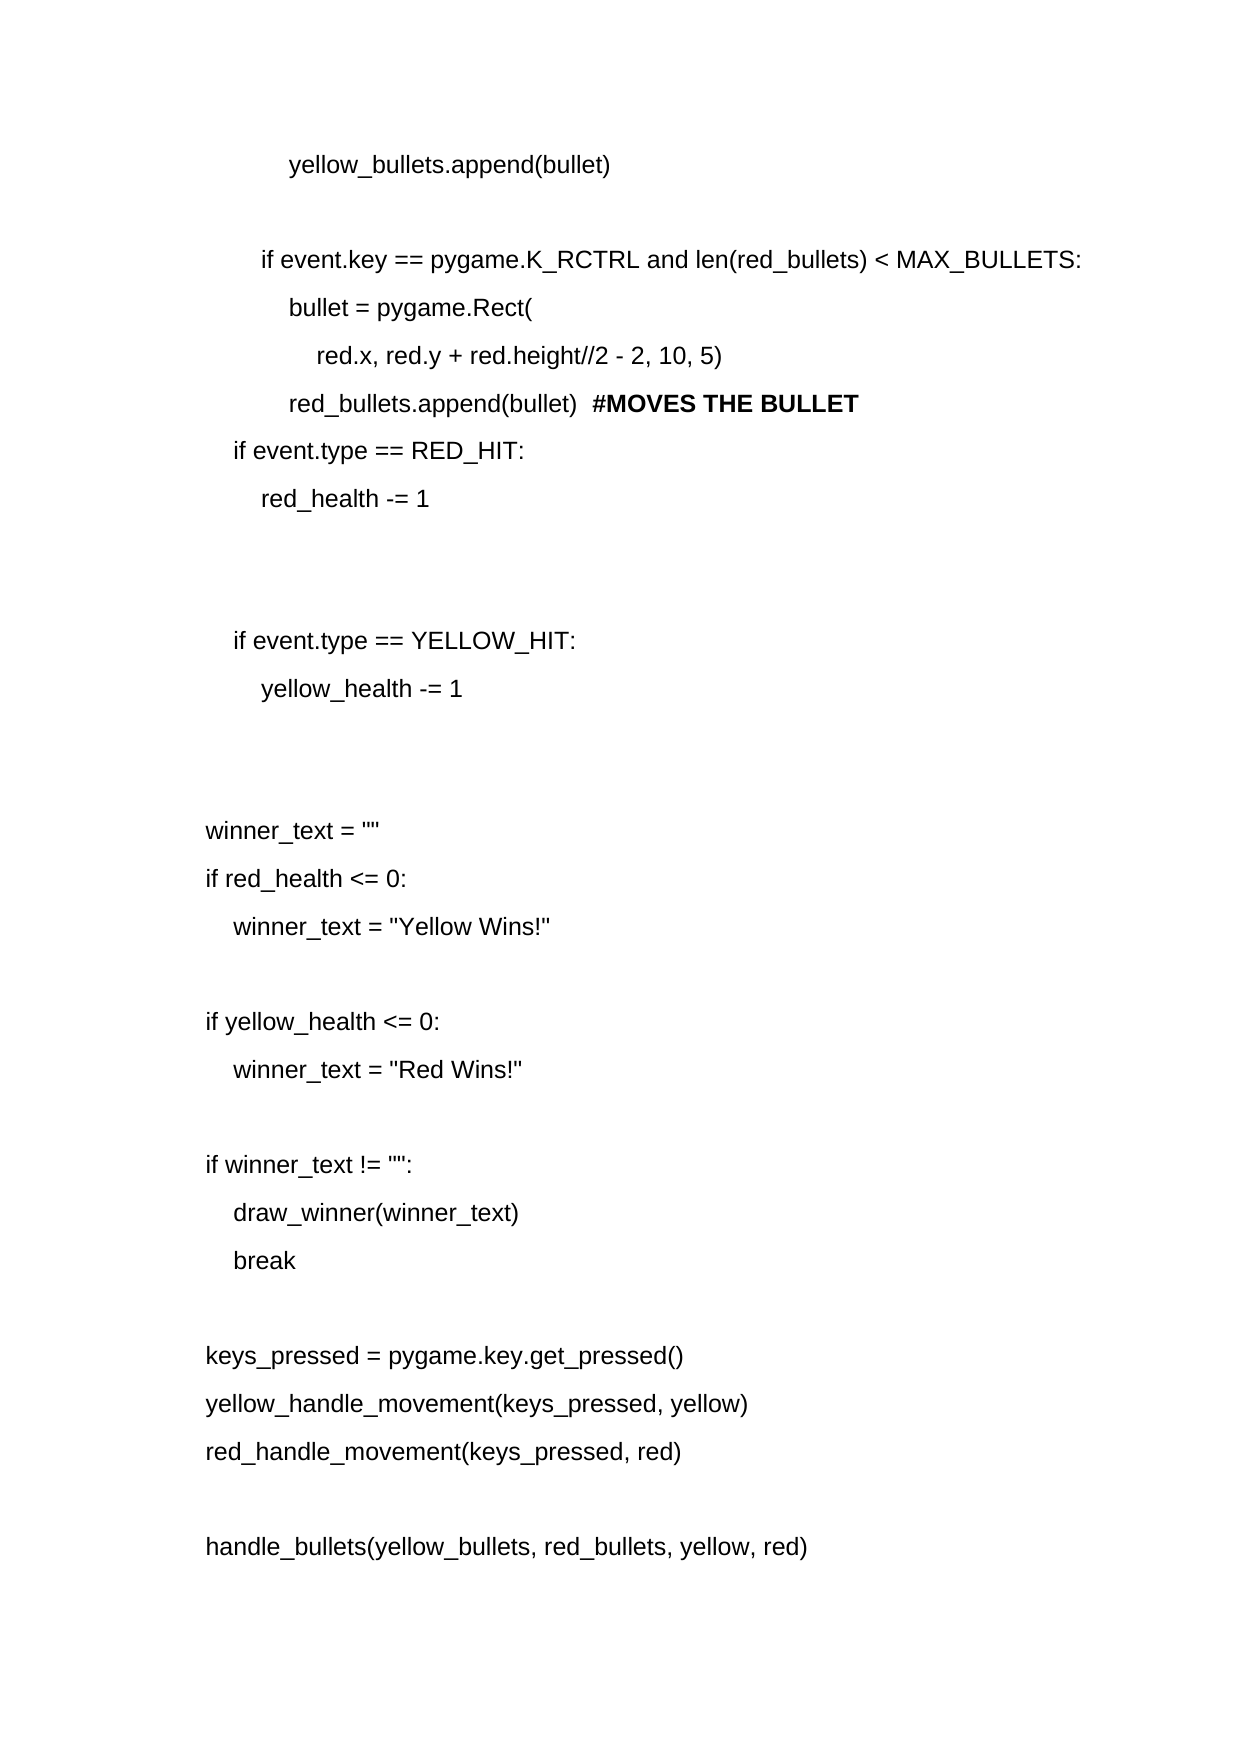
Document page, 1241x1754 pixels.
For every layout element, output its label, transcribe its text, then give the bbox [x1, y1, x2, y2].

text if event.type == RED_HIT: [150, 436, 1090, 465]
text yellow_health -= 1 [150, 674, 1090, 703]
text red_handle_movement(keys_pressed, red) [150, 1436, 1090, 1465]
text winner_text = "Red Wins!" [150, 1055, 1090, 1083]
text keys_pressed = pygame.key.get_pressed() [150, 1341, 1090, 1370]
text red_bullets.append(bullet) #MOVES THE BULLET [150, 388, 1090, 417]
text red.x, red.y + red.height//2 - 2, 10, 5) [150, 341, 1090, 369]
text if winner_text != "": [150, 1150, 1090, 1179]
text winner_text = "" [150, 816, 1090, 845]
text yellow_handle_movement(keys_pressed, yellow) [150, 1389, 1090, 1417]
text if yellow_health <= 0: [150, 1007, 1090, 1036]
text break [150, 1246, 1090, 1274]
text if red_health <= 0: [150, 864, 1090, 893]
text winner_text = "Yellow Wins!" [150, 912, 1090, 940]
text handle_bullets(yellow_bullets, red_bullets, yellow, red) [150, 1532, 1090, 1561]
text bullet = pygame.Rect( [150, 293, 1090, 322]
text red_health -= 1 [150, 484, 1090, 513]
text draw_winner(winner_text) [150, 1198, 1090, 1227]
text if event.type == YELLOW_HIT: [150, 626, 1090, 655]
text yellow_bullets.append(bullet) [150, 150, 1090, 179]
text if event.key == pygame.K_RCTRL and len(red_bullets) < MAX_BULLETS: [150, 245, 1090, 274]
